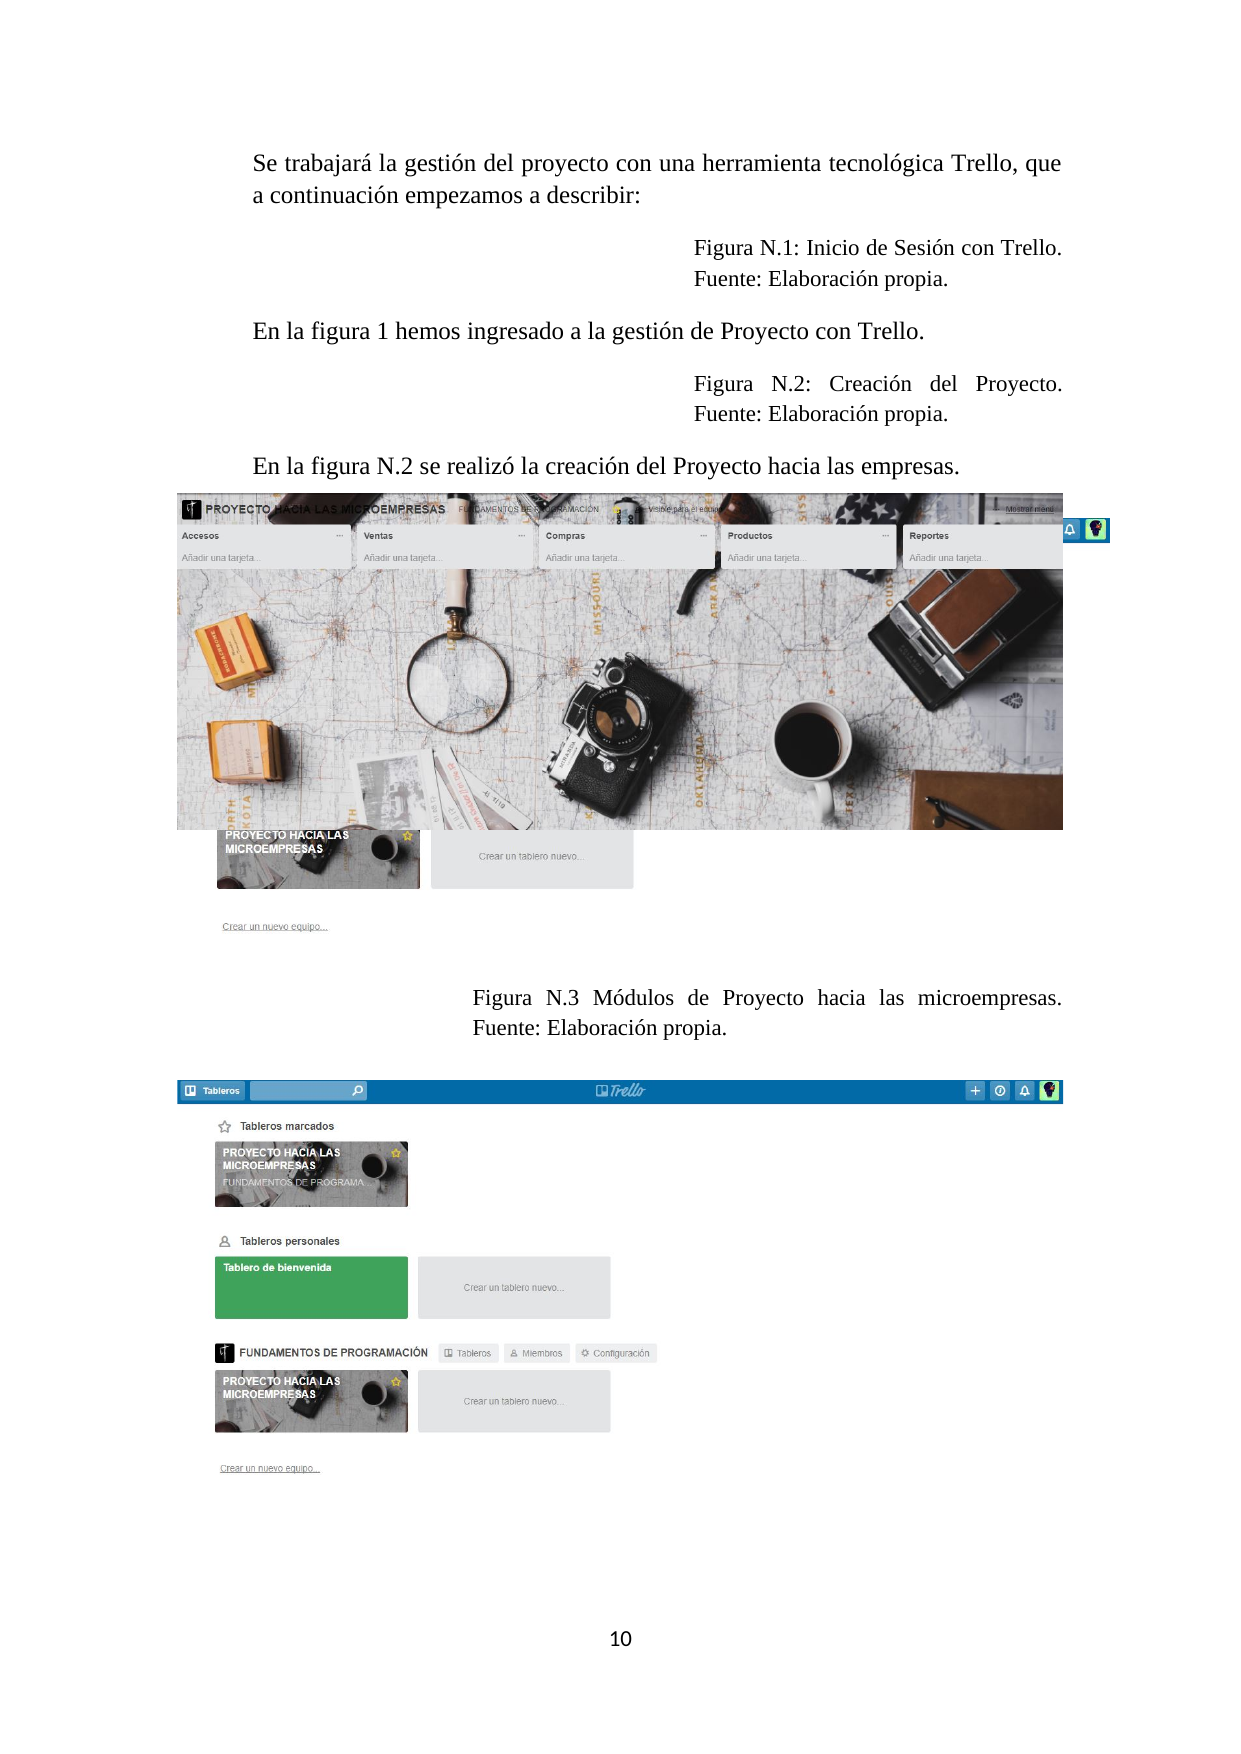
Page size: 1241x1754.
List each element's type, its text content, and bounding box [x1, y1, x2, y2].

text En la figura 1 hemos ingresado a la gestión de Proyecto con Trello. [252, 316, 1063, 344]
text Figura N.2: Creación del Proyecto. Fuente: Elaboración propia. [693, 369, 1063, 426]
text Se trabajará la gestión del proyecto con una herramienta tecnológica Trello, que a continuación empezamos a describir: [252, 148, 1063, 209]
picture [177, 1080, 1064, 1499]
picture [177, 493, 1110, 959]
list En la figura N.2 se realizó la creación del Proyecto hacia las empresas. [252, 451, 1063, 479]
text Figura N.3 Módulos de Proyecto hacia las microempresas. Fuente: Elaboración propia. [472, 959, 1063, 1041]
text Figura N.1: Inicio de Sesión con Trello. Fuente: Elaboración propia. [693, 234, 1063, 291]
